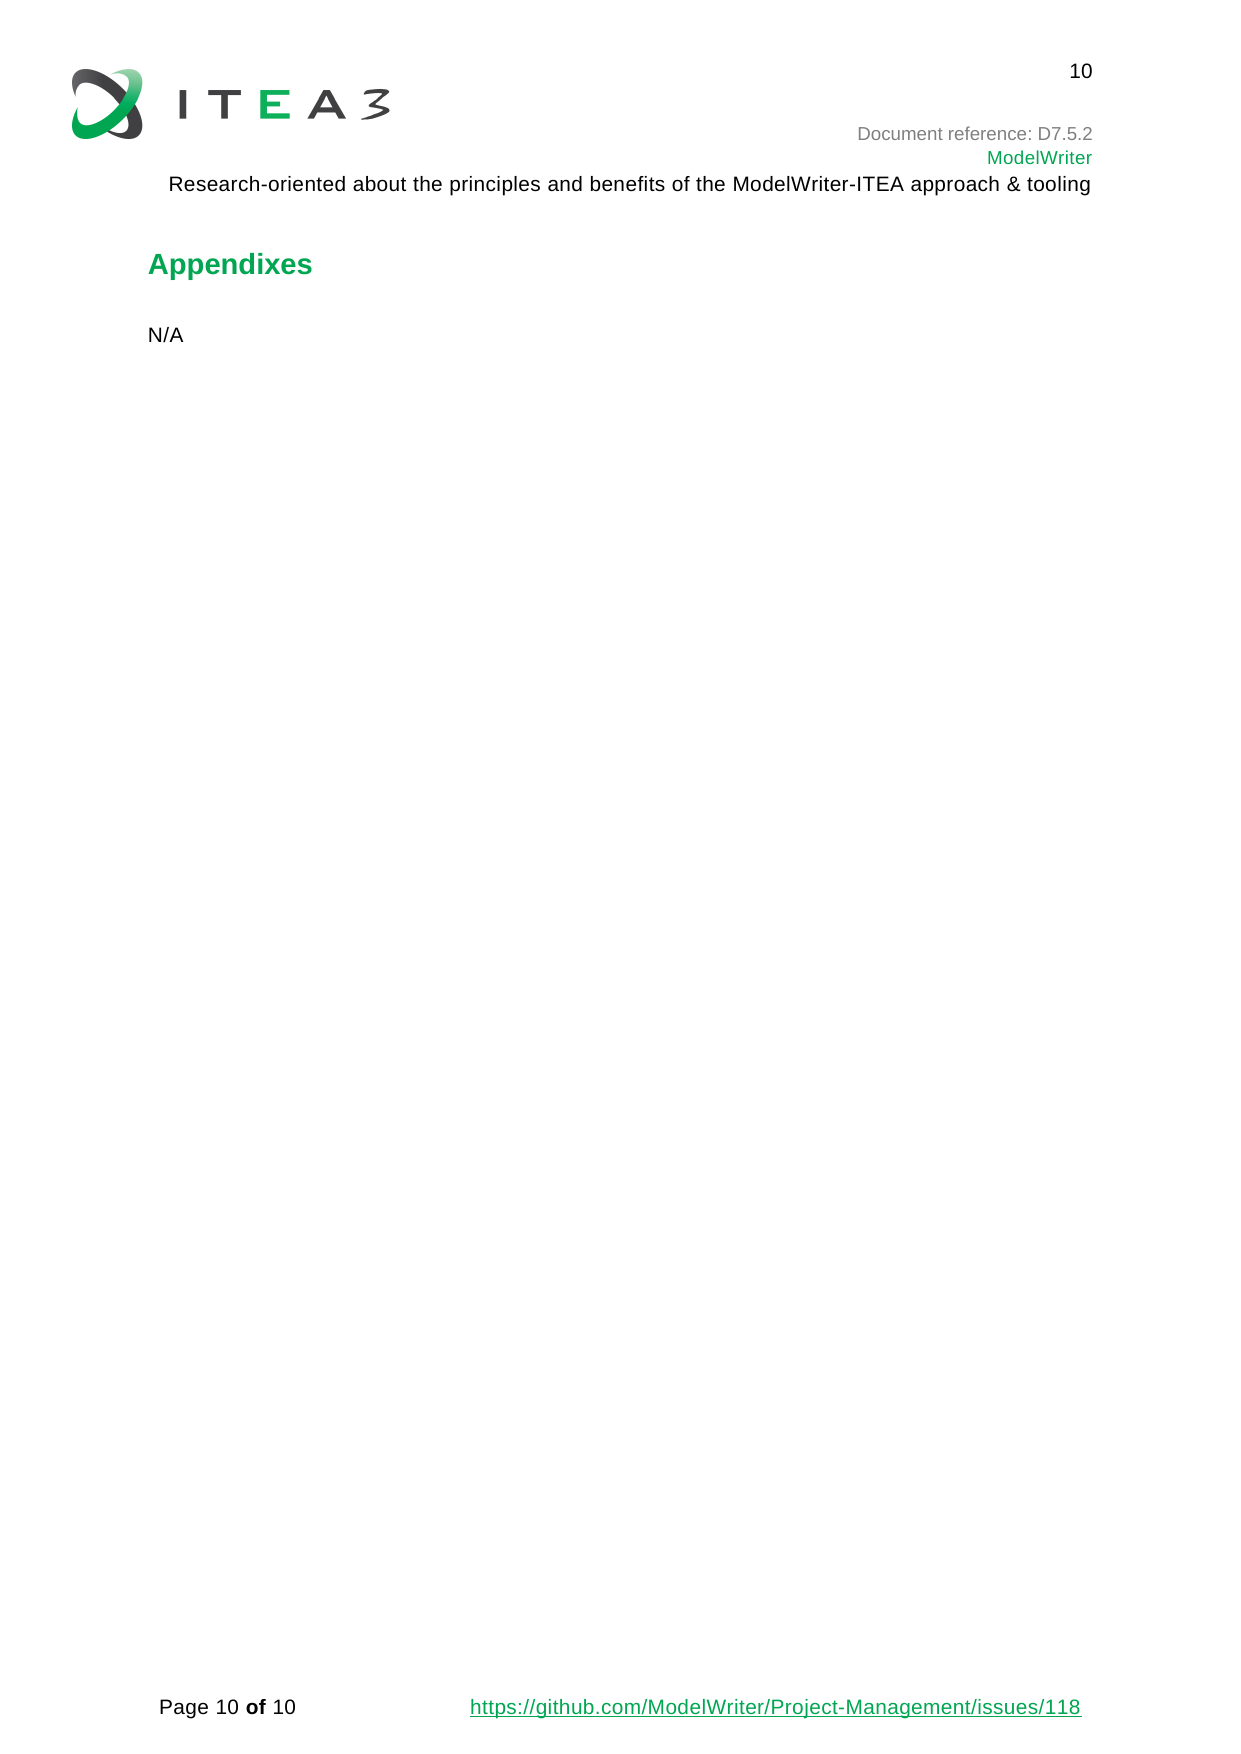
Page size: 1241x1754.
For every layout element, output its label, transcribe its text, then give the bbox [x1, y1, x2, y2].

subtitle Appendixes [148, 247, 1092, 281]
picture [0, 0, 442, 198]
text N/A [148, 323, 1092, 347]
